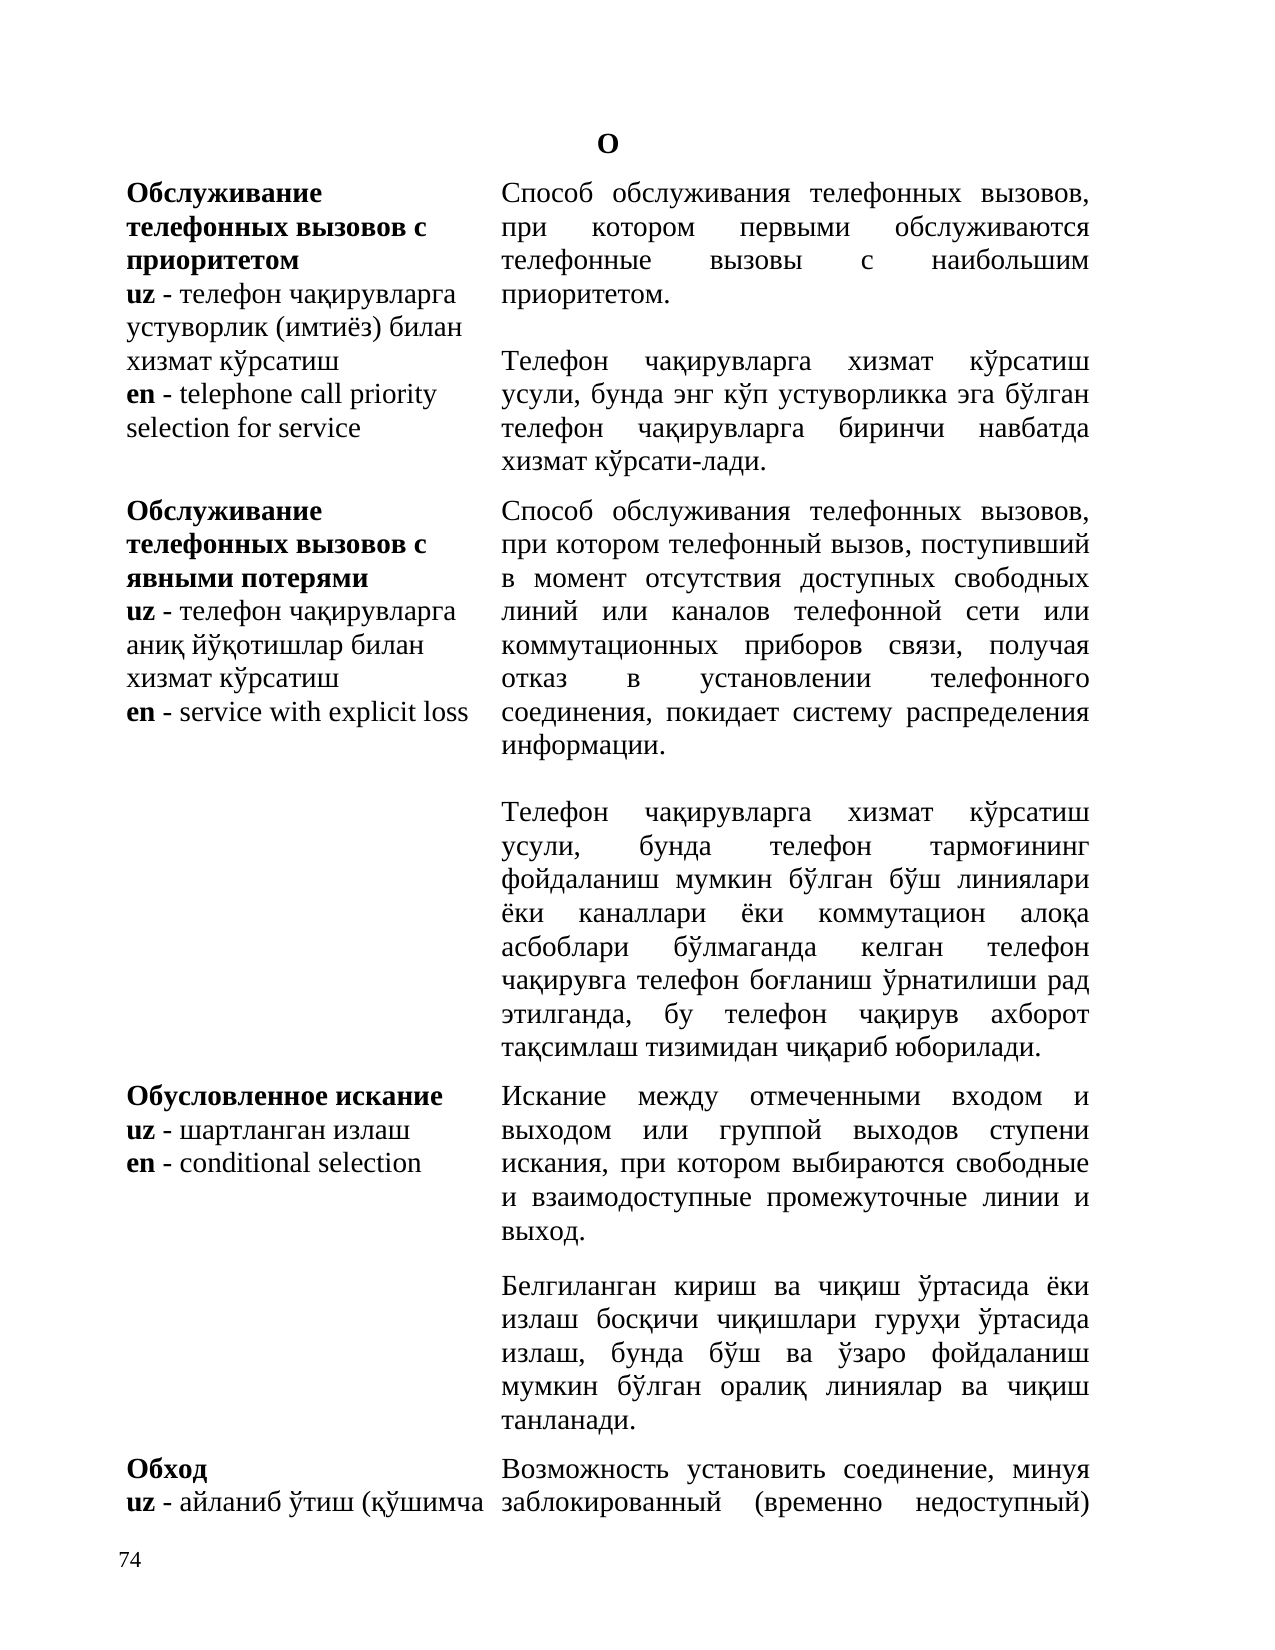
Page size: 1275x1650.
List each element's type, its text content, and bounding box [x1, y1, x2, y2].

table_cell Способ обслуживания телефонных вызовов, при котором первыми обслуживаются телефонные вызовы с наибольшим приоритетом. Телефон чақирувларга хизмат кўрсатиш усули, бунда энг кўп устуворликка эга бўлган телефон чақирувларга биринчи навбатда хизмат кўрсати-лади. [494, 167, 1098, 485]
table_cell Обусловленное искание uz - шартланган излаш en - conditional selection [118, 1071, 493, 1443]
table_cell Обслуживание телефонных вызовов с приоритетом uz - телефон чақирувларга устуворлик (имтиёз) билан хизмат кўрсатиш en - telephone call priority selection for service [118, 167, 493, 485]
table_cell Обслуживание телефонных вызовов с явными потерями uz - телефон чақирувларга аниқ йўқотишлар билан хизмат кўрсатиш en - service with explicit loss [118, 485, 493, 1071]
table_header О [118, 118, 1098, 167]
table_cell Искание между отмеченными входом и выходом или группой выходов ступени искания, при котором выбираются свободные и взаимодоступные промежуточные линии и выход. Белгиланган кириш ва чиқиш ўртасида ёки излаш босқичи чиқишлари гуруҳи ўртасида излаш, бунда бўш ва ўзаро фойдаланиш мумкин бўлган оралиқ линиялар ва чиқиш танланади. [494, 1071, 1098, 1443]
table_cell Способ обслуживания телефонных вызовов, при котором телефонный вызов, поступивший в момент отсутствия доступных свободных линий или каналов телефонной сети или коммутационных приборов связи, получая отказ в установлении телефонного соединения, покидает систему распределения информации. Телефон чақирувларга хизмат кўрсатиш усули, бунда телефон тармоғининг фойдаланиш мумкин бўлган бўш линиялари ёки каналлари ёки коммутацион алоқа асбоблари бўлмаганда келган телефон чақирувга телефон боғланиш ўрнатилиши рад этилганда, бу телефон чақирув ахборот тақсимлаш тизимидан чиқариб юборилади. [494, 485, 1098, 1071]
table_cell Обход uz - айланиб ўтиш (қўшимча уланиш йўли) en - override [118, 1443, 493, 1526]
